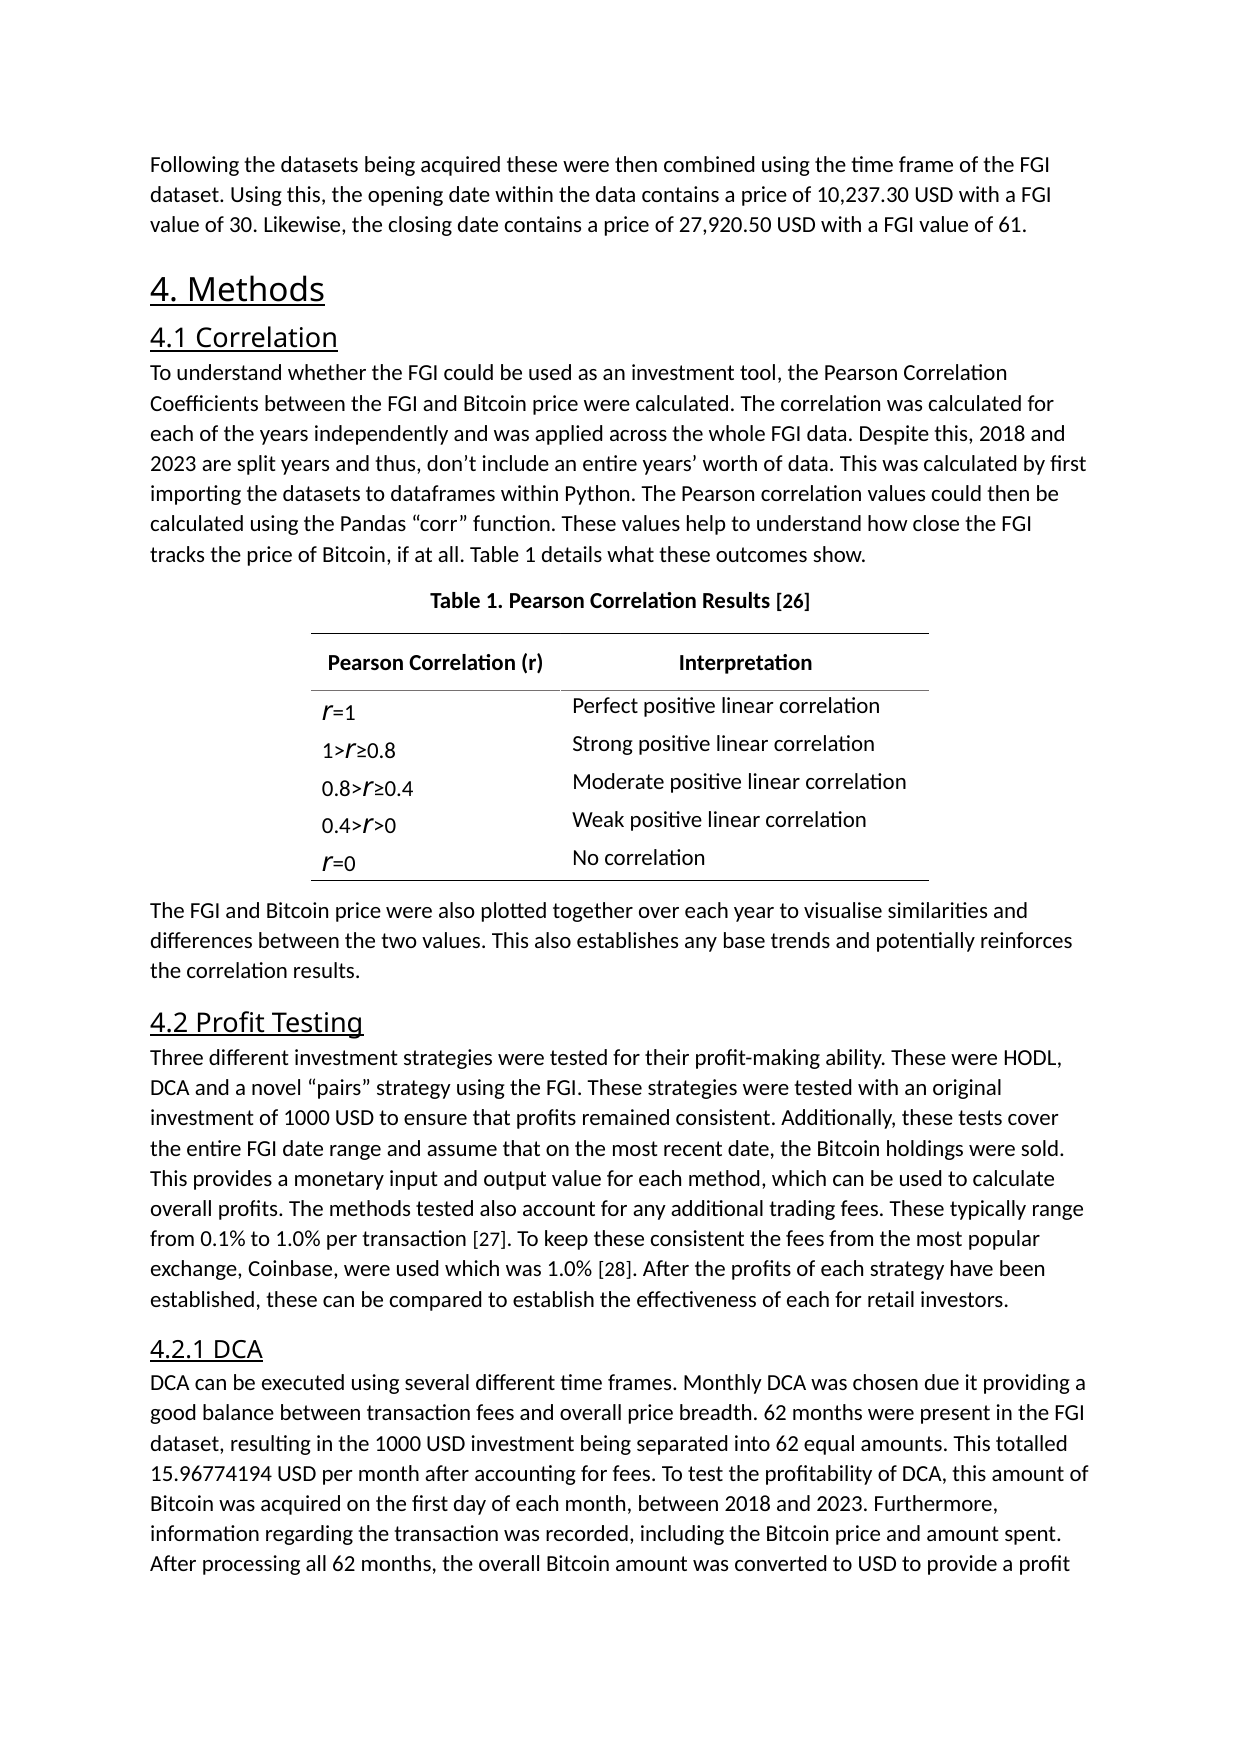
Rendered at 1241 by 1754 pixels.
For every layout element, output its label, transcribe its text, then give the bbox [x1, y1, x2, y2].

table_header Interpretation [561, 634, 929, 690]
subtitle 4.1 Correlation [150, 319, 1090, 356]
text The FGI and Bitcoin price were also plotted together over each year to visualise similarities and differences between the two values. This also establishes any base trends and potentially reinforces the correlation results. [150, 896, 1090, 984]
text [150, 1368, 1090, 1578]
text Three different investment strategies were tested for their profit-making ability. These were HODL, DCA and a novel “pairs” strategy using the FGI. These strategies were tested with an original investment of 1000 USD to ensure that profits remained consistent. Additionally, these tests cover the entire FGI date range and assume that on the most recent date, the Bitcoin holdings were sold. This provides a monetary input and output value for each method, which can be used to calculate overall profits. The methods tested also account for any additional trading fees. These typically range from 0.1% to 1.0% per transaction [27]. To keep these consistent the fees from the most popular exchange, Coinbase, were used which was 1.0% [28]. After the profits of each strategy have been established, these can be compared to establish the effectiveness of each for retail investors. [150, 1043, 1090, 1313]
table_cell r=0 [311, 843, 560, 880]
table_cell 0.8>r≥0.4 [311, 767, 560, 804]
table_cell Strong positive linear correlation [561, 729, 929, 766]
text To understand whether the FGI could be used as an investment tool, the Pearson Correlation Coefficients between the FGI and Bitcoin price were calculated. The correlation was calculated for each of the years independently and was applied across the whole FGI data. Despite this, 2018 and 2023 are split years and thus, don’t include an entire years’ worth of data. This was calculated by first importing the datasets to dataframes within Python. The Pearson correlation values could then be calculated using the Pandas “corr” function. These values help to understand how close the FGI tracks the price of Bitcoin, if at all. Table 1 details what these outcomes show. [150, 358, 1090, 568]
subtitle 4. Methods [150, 266, 1090, 311]
table_cell No correlation [561, 843, 929, 880]
subtitle 4.2 Profit Testing [150, 1003, 1090, 1040]
table_cell 0.4>r>0 [311, 805, 560, 842]
table_cell Weak positive linear correlation [561, 805, 929, 842]
table_cell Moderate positive linear correlation [561, 767, 929, 804]
table_cell r=1 [311, 691, 560, 728]
table_header Pearson Correlation (r) [311, 634, 560, 690]
table_cell Perfect positive linear correlation [561, 691, 929, 728]
subtitle 4.2.1 DCA [150, 1332, 1090, 1366]
text Table 1. Pearson Correlation Results [26] [150, 587, 1090, 615]
table_cell 1>r≥0.8 [311, 729, 560, 766]
text Following the datasets being acquired these were then combined using the time frame of the FGI dataset. Using this, the opening date within the data contains a price of 10,237.30 USD with a FGI value of 30. Likewise, the closing date contains a price of 27,920.50 USD with a FGI value of 61. [150, 150, 1090, 238]
